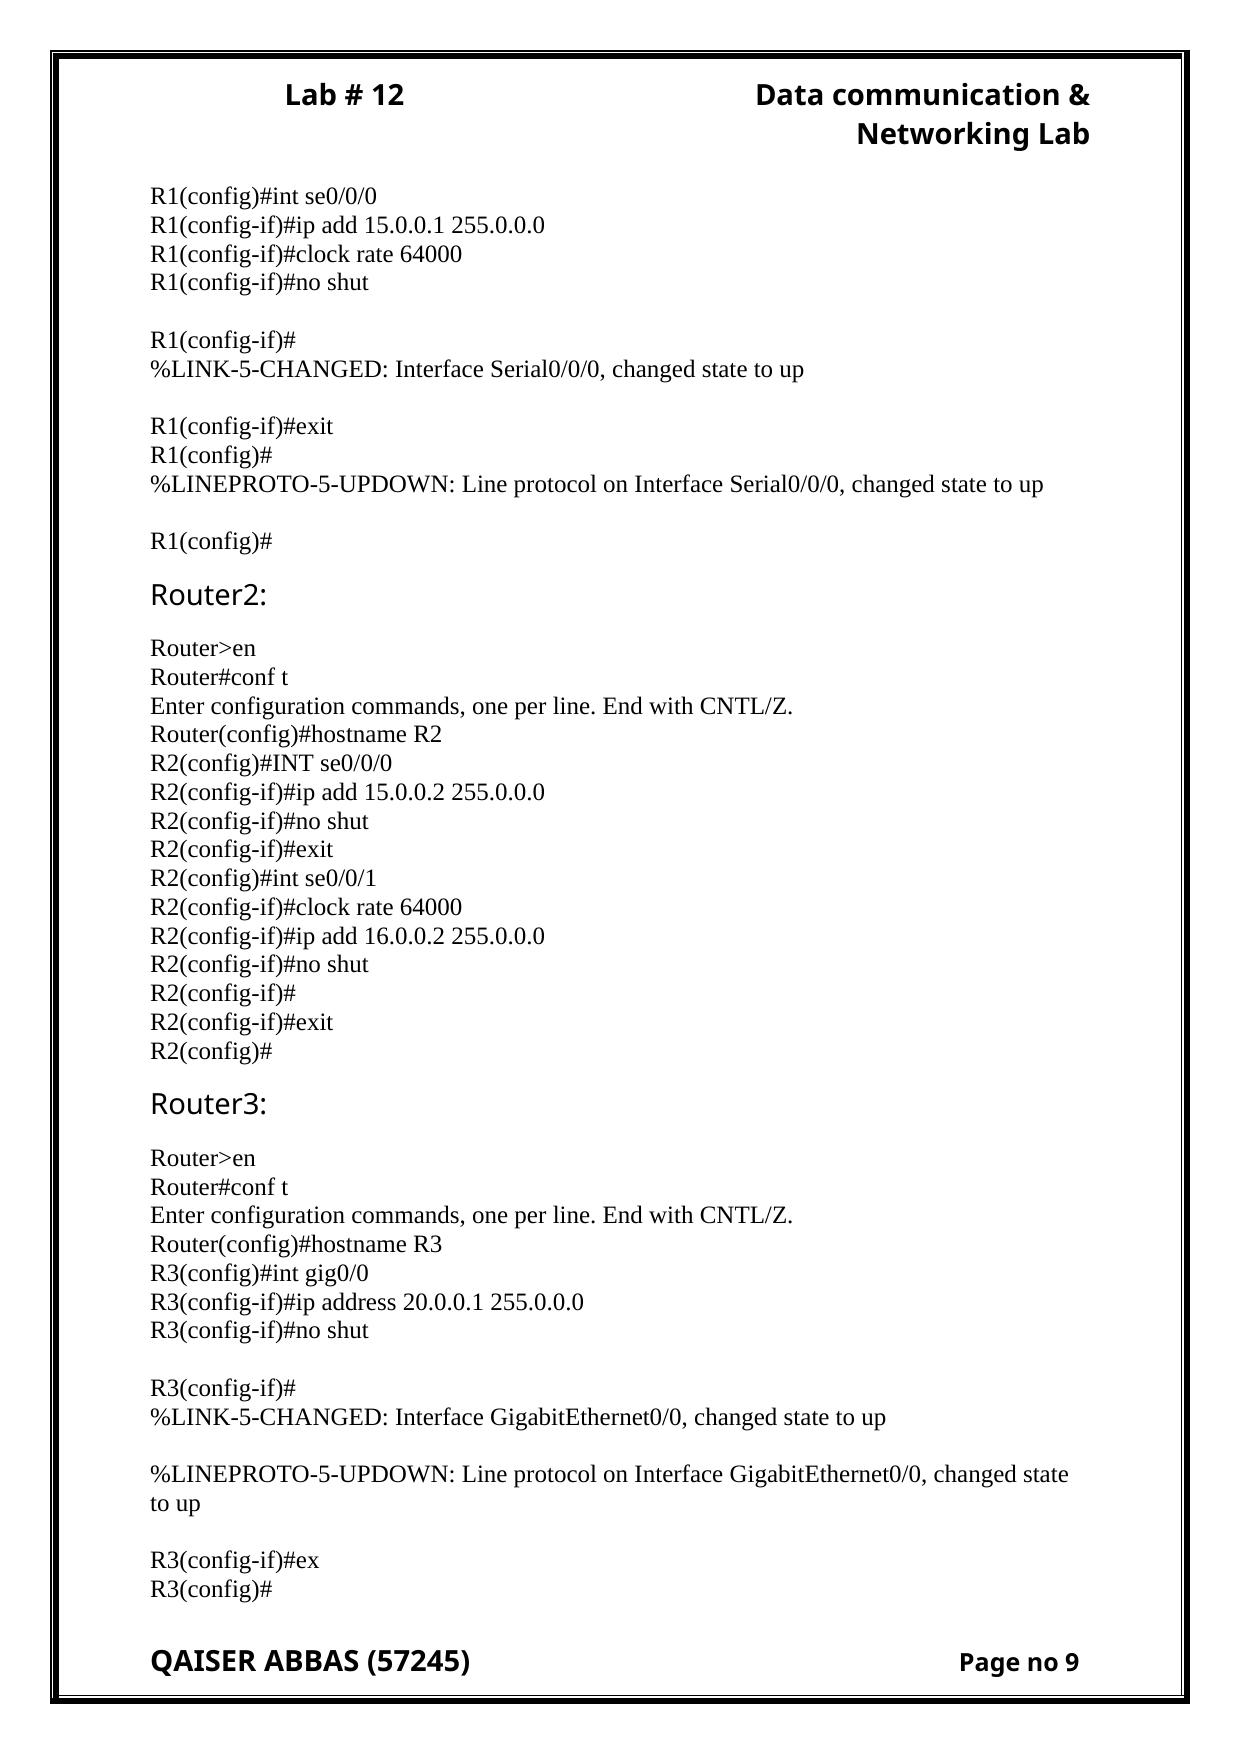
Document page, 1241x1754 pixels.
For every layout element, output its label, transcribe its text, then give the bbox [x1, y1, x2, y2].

text R2(config-if)#exit [150, 834, 1090, 863]
text R1(config-if)#ip add 15.0.0.1 255.0.0.0 [150, 210, 1090, 239]
text R1(config)#int se0/0/0 [150, 181, 1090, 210]
text R2(config-if)#clock rate 64000 [150, 892, 1090, 921]
text %LINK-5-CHANGED: Interface Serial0/0/0, changed state to up [150, 354, 1090, 382]
text Router3: [150, 1083, 1090, 1123]
text Router>en [150, 1143, 1090, 1172]
text R1(config-if)#no shut [150, 267, 1090, 296]
text Enter configuration commands, one per line. End with CNTL/Z. [150, 1201, 1090, 1229]
text R1(config-if)#exit [150, 411, 1090, 440]
text R2(config)# [150, 1036, 1090, 1064]
text R2(config-if)# [150, 978, 1090, 1007]
text Router(config)#hostname R2 [150, 719, 1090, 748]
text %LINK-5-CHANGED: Interface GigabitEthernet0/0, changed state to up [150, 1402, 1090, 1431]
text R1(config-if)#clock rate 64000 [150, 239, 1090, 267]
text %LINEPROTO-5-UPDOWN: Line protocol on Interface GigabitEthernet0/0, changed state to up [150, 1459, 1090, 1517]
text %LINEPROTO-5-UPDOWN: Line protocol on Interface Serial0/0/0, changed state to up [150, 469, 1090, 497]
text Router#conf t [150, 662, 1090, 691]
text R1(config)# [150, 526, 1090, 555]
text R3(config-if)#ip address 20.0.0.1 255.0.0.0 [150, 1287, 1090, 1316]
text R1(config)# [150, 440, 1090, 469]
text R3(config)# [150, 1574, 1090, 1603]
text R3(config-if)#ex [150, 1546, 1090, 1574]
text Enter configuration commands, one per line. End with CNTL/Z. [150, 691, 1090, 719]
text Router2: [150, 574, 1090, 613]
text R2(config-if)#no shut [150, 806, 1090, 834]
text R3(config-if)#no shut [150, 1316, 1090, 1344]
text R2(config-if)#ip add 15.0.0.2 255.0.0.0 [150, 777, 1090, 806]
text R3(config)#int gig0/0 [150, 1258, 1090, 1287]
text R2(config-if)#ip add 16.0.0.2 255.0.0.0 [150, 921, 1090, 949]
text Router(config)#hostname R3 [150, 1229, 1090, 1258]
text R2(config-if)#exit [150, 1007, 1090, 1036]
text Router#conf t [150, 1172, 1090, 1201]
text R2(config-if)#no shut [150, 949, 1090, 978]
text R2(config)#int se0/0/1 [150, 863, 1090, 892]
text Router>en [150, 633, 1090, 662]
text R3(config-if)# [150, 1373, 1090, 1402]
text R1(config-if)# [150, 325, 1090, 354]
text R2(config)#INT se0/0/0 [150, 748, 1090, 777]
